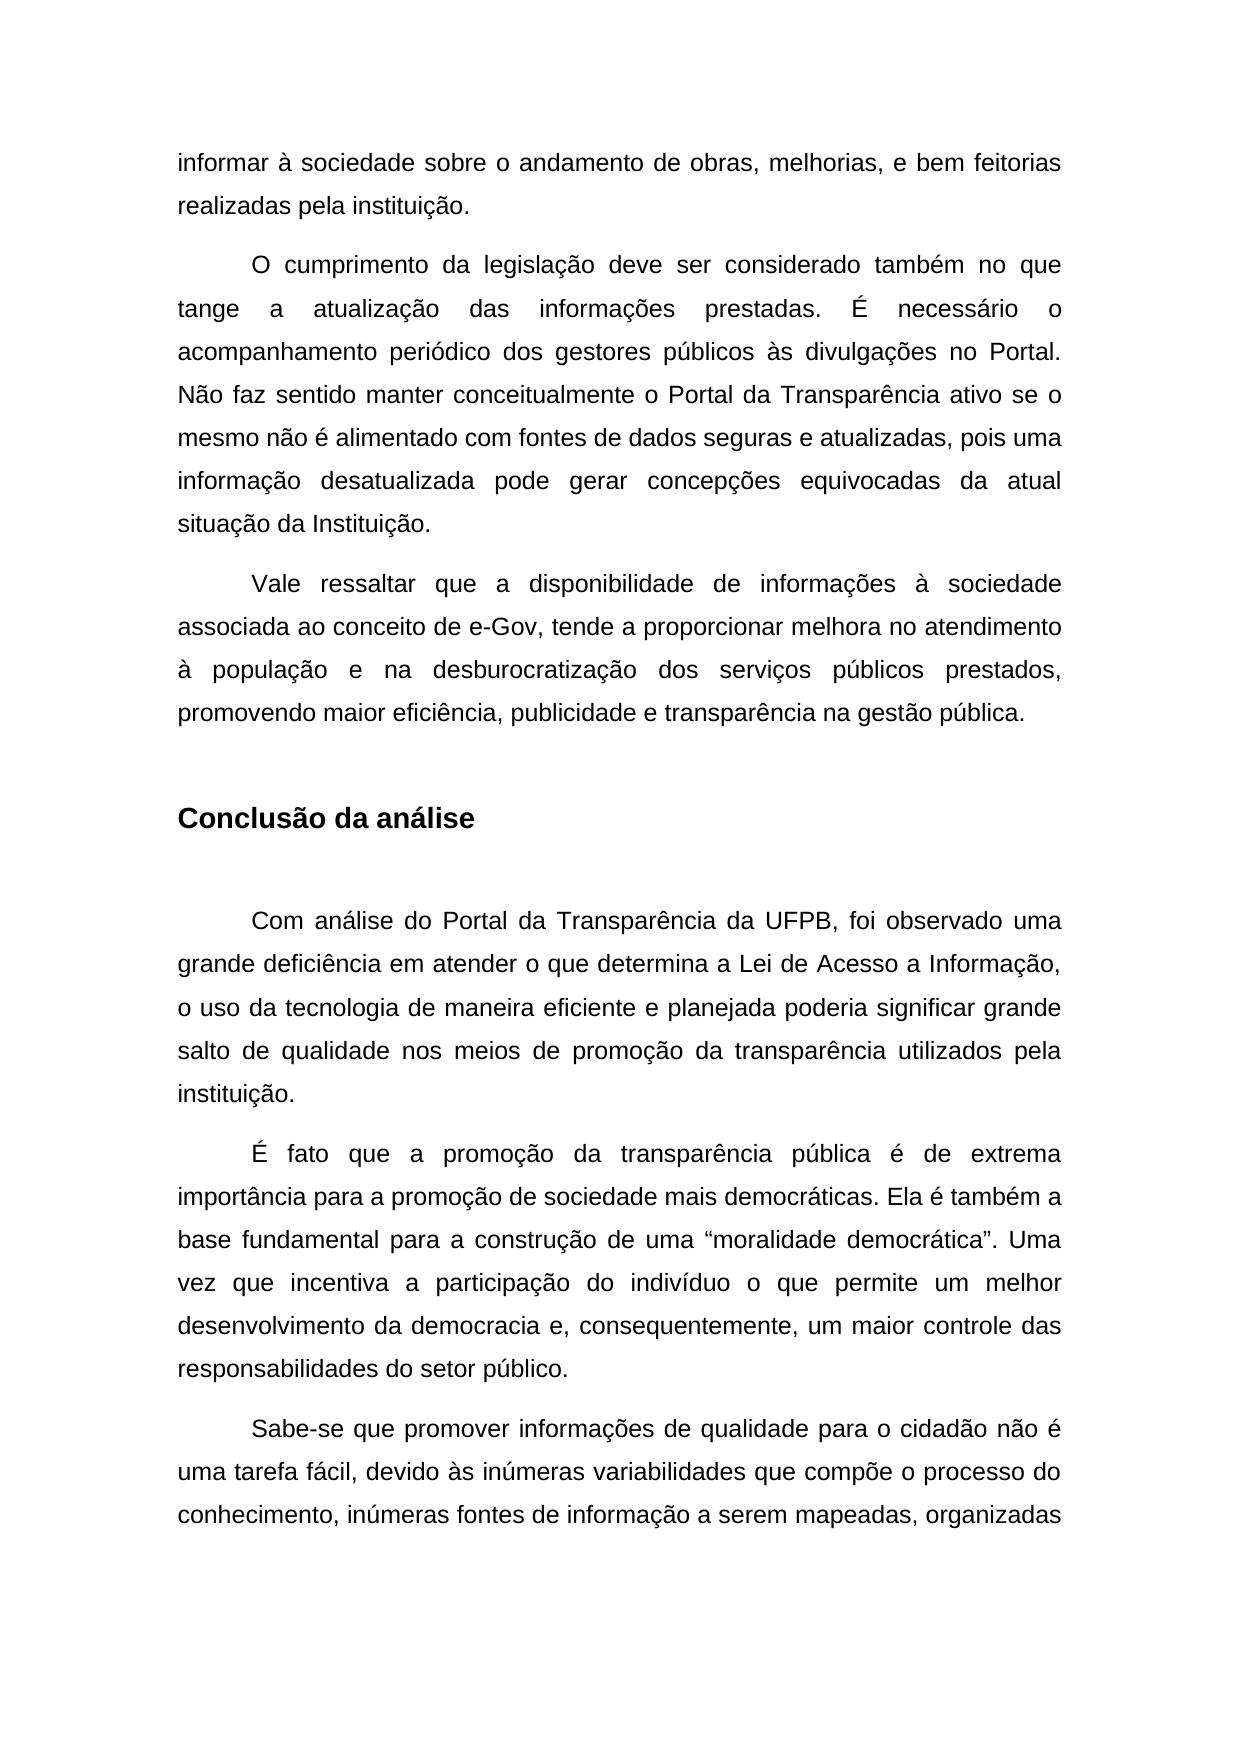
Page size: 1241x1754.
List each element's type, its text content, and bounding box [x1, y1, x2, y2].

text O cumprimento da legislação deve ser considerado também no que tange a atualização das informações prestadas. É necessário o acompanhamento periódico dos gestores públicos às divulgações no Portal. Não faz sentido manter conceitualmente o Portal da Transparência ativo se o mesmo não é alimentado com fontes de dados seguras e atualizadas, pois uma informação desatualizada pode gerar concepções equivocadas da atual situação da Instituição. [177, 251, 1063, 538]
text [177, 1414, 1063, 1529]
text Com análise do Portal da Transparência da UFPB, foi observado uma grande deficiência em atender o que determina a Lei de Acesso a Informação, o uso da tecnologia de maneira eficiente e planejada poderia significar grande salto de qualidade nos meios de promoção da transparência utilizados pela instituição. [177, 906, 1063, 1108]
text Conclusão da análise [177, 801, 1063, 834]
text Vale ressaltar que a disponibilidade de informações à sociedade associada ao conceito de e-Gov, tende a proporcionar melhora no atendimento à população e na desburocratização dos serviços públicos prestados, promovendo maior eficiência, publicidade e transparência na gestão pública. [177, 569, 1063, 727]
text É fato que a promoção da transparência pública é de extrema importância para a promoção de sociedade mais democráticas. Ela é também a base fundamental para a construção de uma “moralidade democrática”. Uma vez que incentiva a participação do indivíduo o que permite um melhor desenvolvimento da democracia e, consequentemente, um maior controle das responsabilidades do setor público. [177, 1139, 1063, 1383]
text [177, 148, 1063, 219]
